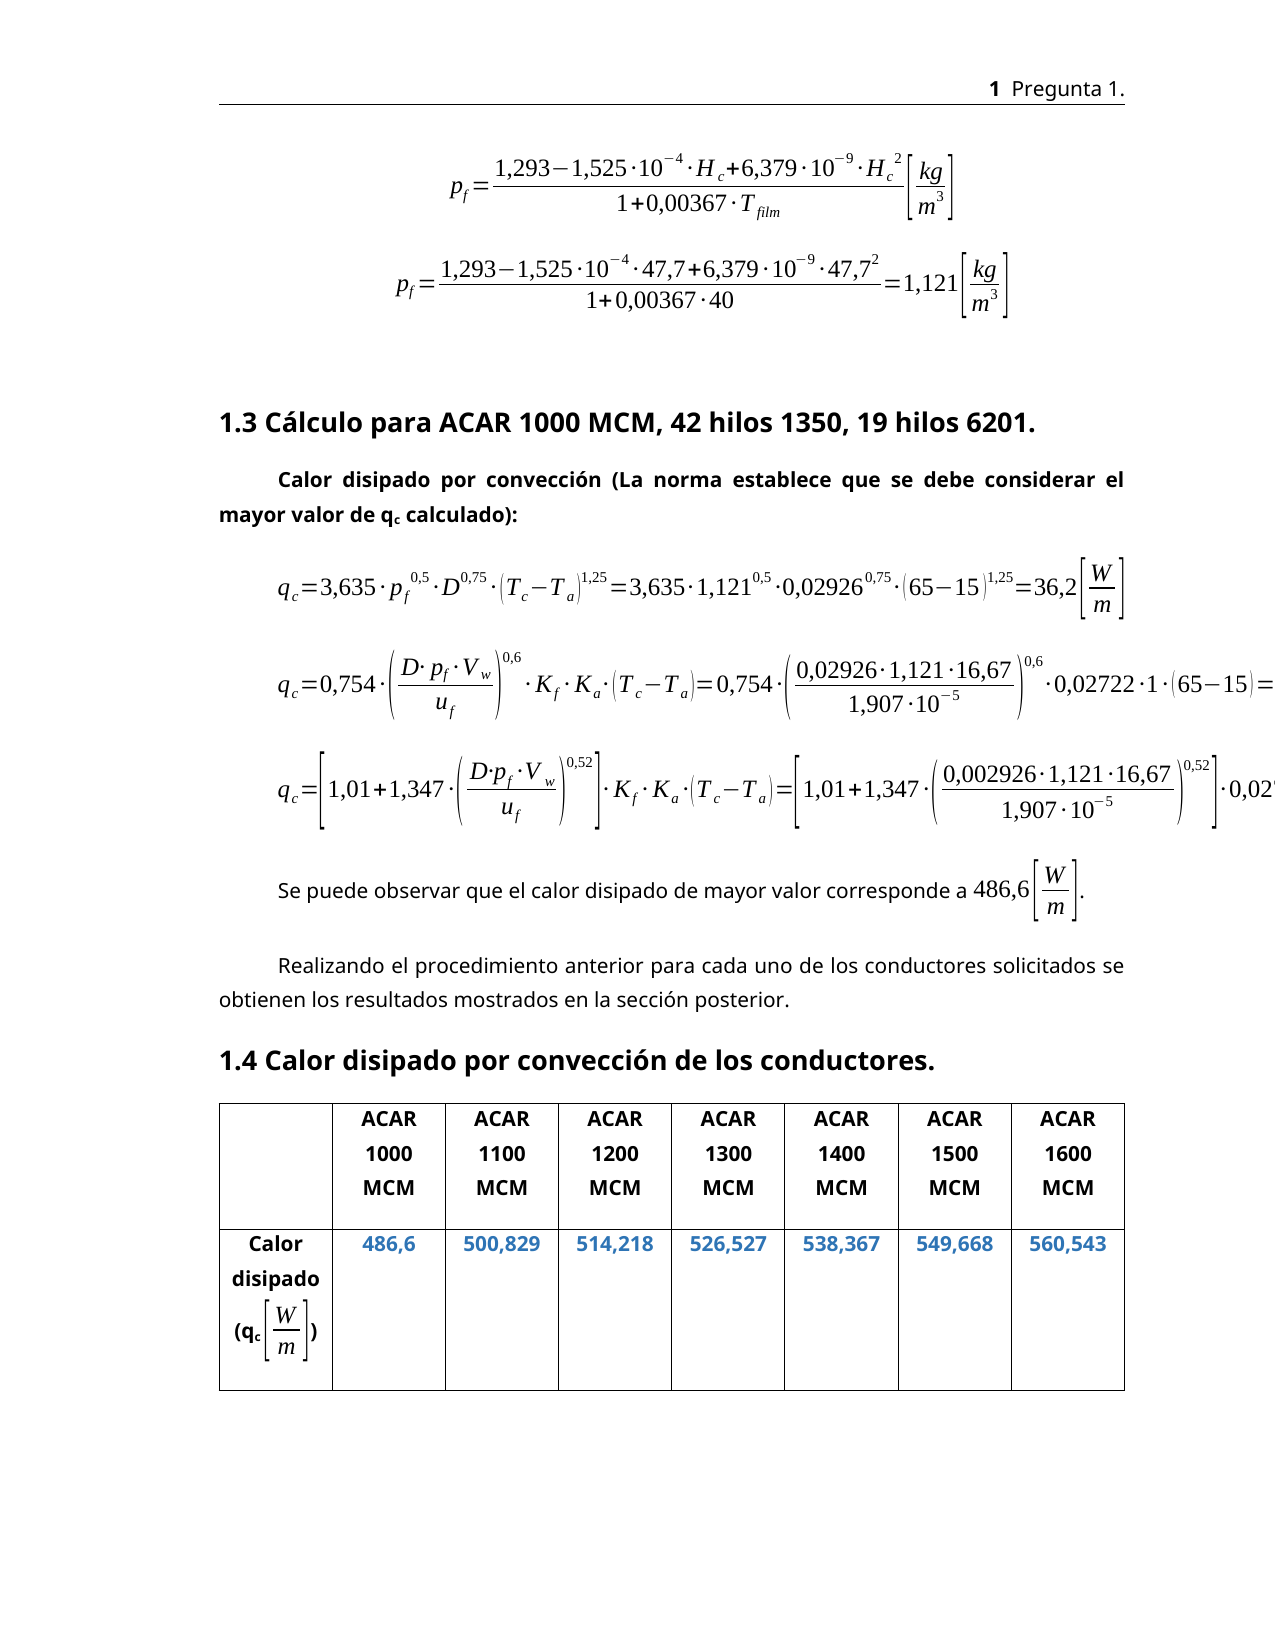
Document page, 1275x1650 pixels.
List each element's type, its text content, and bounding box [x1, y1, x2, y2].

subtitle Calor disipado por convección de los conductores. [218, 1042, 1125, 1078]
text Calor disipado por convección (La norma establece que se debe considerar el mayor valor de qc calculado): [218, 466, 1125, 528]
table_cell 500,829 [446, 1230, 558, 1390]
table_header ACAR 1500 MCM [899, 1104, 1011, 1228]
table_cell 526,527 [672, 1230, 784, 1390]
table_header ACAR 1300 MCM [672, 1104, 784, 1228]
table_header [220, 1104, 332, 1228]
text Realizando el procedimiento anterior para cada uno de los conductores solicitados se obtienen los resultados mostrados en la sección posterior. [218, 951, 1125, 1014]
text Se puede observar que el calor disipado de mayor valor corresponde a . [218, 858, 1125, 923]
table_cell 538,367 [785, 1230, 898, 1390]
table_header ACAR 1100 MCM [446, 1104, 558, 1228]
table_cell 514,218 [559, 1230, 671, 1390]
table_cell 549,668 [899, 1230, 1011, 1390]
subtitle Cálculo para ACAR 1000 MCM, 42 hilos 1350, 19 hilos 6201. [218, 404, 1125, 441]
table_header ACAR 1000 MCM [333, 1104, 445, 1228]
table_header ACAR 1200 MCM [559, 1104, 671, 1228]
table_cell 560,543 [1012, 1230, 1124, 1390]
table_cell Calor disipado (qc ) [220, 1230, 332, 1390]
table_header ACAR 1600 MCM [1012, 1104, 1124, 1228]
table_header ACAR 1400 MCM [785, 1104, 898, 1228]
table_cell 486,6 [333, 1230, 445, 1390]
